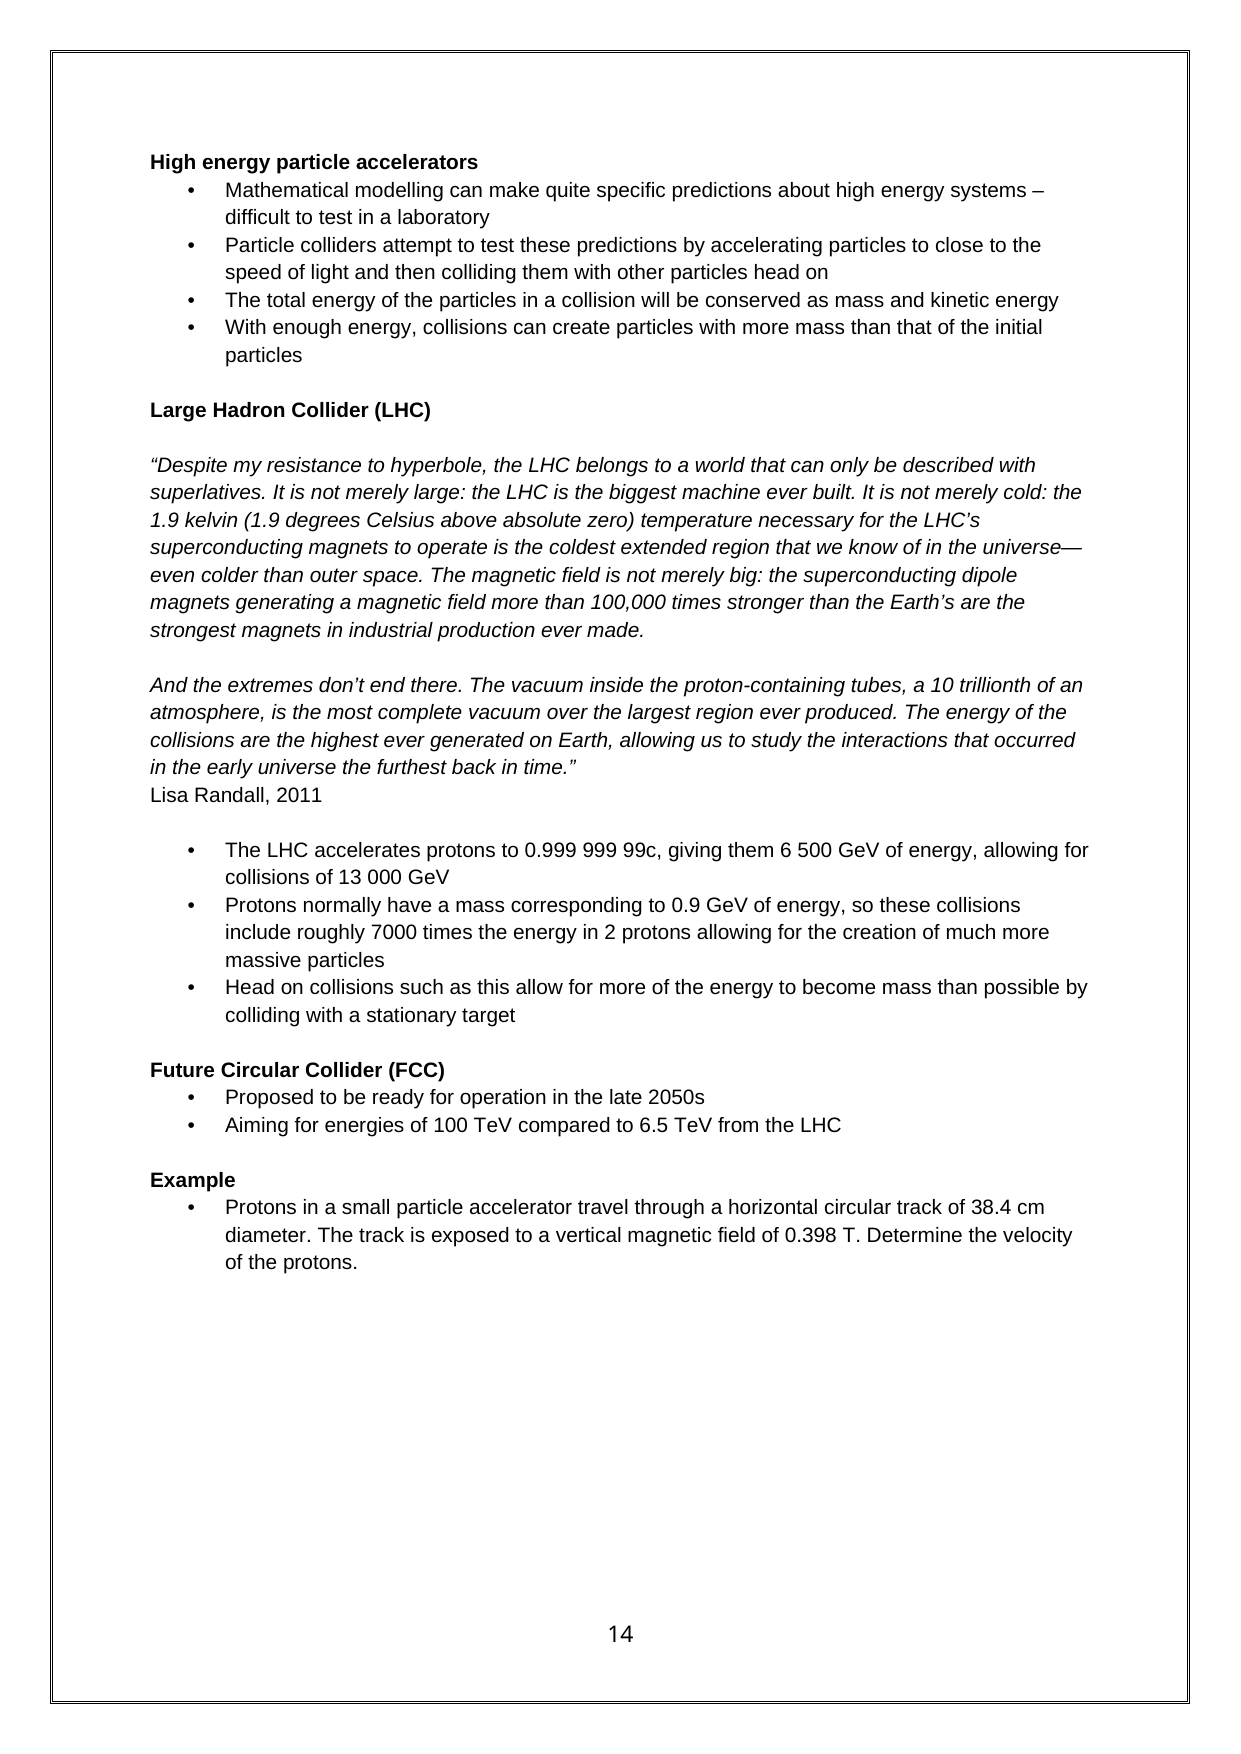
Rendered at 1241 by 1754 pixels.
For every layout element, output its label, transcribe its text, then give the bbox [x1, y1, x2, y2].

text “Despite my resistance to hyperbole, the LHC belongs to a world that can only be described with superlatives. It is not merely large: the LHC is the biggest machine ever built. It is not merely cold: the 1.9 kelvin (1.9 degrees Celsius above absolute zero) temperature necessary for the LHC’s superconducting magnets to operate is the coldest extended region that we know of in the universe—even colder than outer space. The magnetic field is not merely big: the superconducting dipole magnets generating a magnetic field more than 100,000 times stronger than the Earth’s are the strongest magnets in industrial production ever made. And the extremes don’t end there. The vacuum inside the proton-containing tubes, a 10 trillionth of an atmosphere, is the most complete vacuum over the largest region ever produced. The energy of the collisions are the highest ever generated on Earth, allowing us to study the interactions that occurred in the early universe the furthest back in time.” [150, 452, 1090, 779]
list With enough energy, collisions can create particles with more mass than that of the initial particles [187, 315, 1090, 366]
text Lisa Randall, 2011 [150, 782, 1090, 806]
list Aiming for energies of 100 TeV compared to 6.5 TeV from the LHC [187, 1112, 1090, 1136]
list Particle colliders attempt to test these predictions by accelerating particles to close to the speed of light and then colliding them with other particles head on [187, 232, 1090, 284]
text Large Hadron Collider (LHC) [150, 397, 1090, 421]
list Head on collisions such as this allow for more of the energy to become mass than possible by colliding with a stationary target [187, 975, 1090, 1026]
list Mathematical modelling can make quite specific predictions about high energy systems – difficult to test in a laboratory [187, 177, 1090, 229]
text High energy particle accelerators [150, 150, 1090, 174]
text Example [150, 1167, 1090, 1191]
text Future Circular Collider (FCC) [150, 1057, 1090, 1081]
list Proposed to be ready for operation in the late 2050s [187, 1085, 1090, 1109]
list The LHC accelerates protons to 0.999 999 99c, giving them 6 500 GeV of energy, allowing for collisions of 13 000 GeV [187, 837, 1090, 889]
list The total energy of the particles in a collision will be conserved as mass and kinetic energy [187, 287, 1090, 311]
list Protons in a small particle accelerator travel through a horizontal circular track of 38.4 cm diameter. The track is exposed to a vertical magnetic field of 0.398 T. Determine the velocity of the protons. [187, 1195, 1090, 1274]
list Protons normally have a mass corresponding to 0.9 GeV of energy, so these collisions include roughly 7000 times the energy in 2 protons allowing for the creation of much more massive particles [187, 892, 1090, 971]
